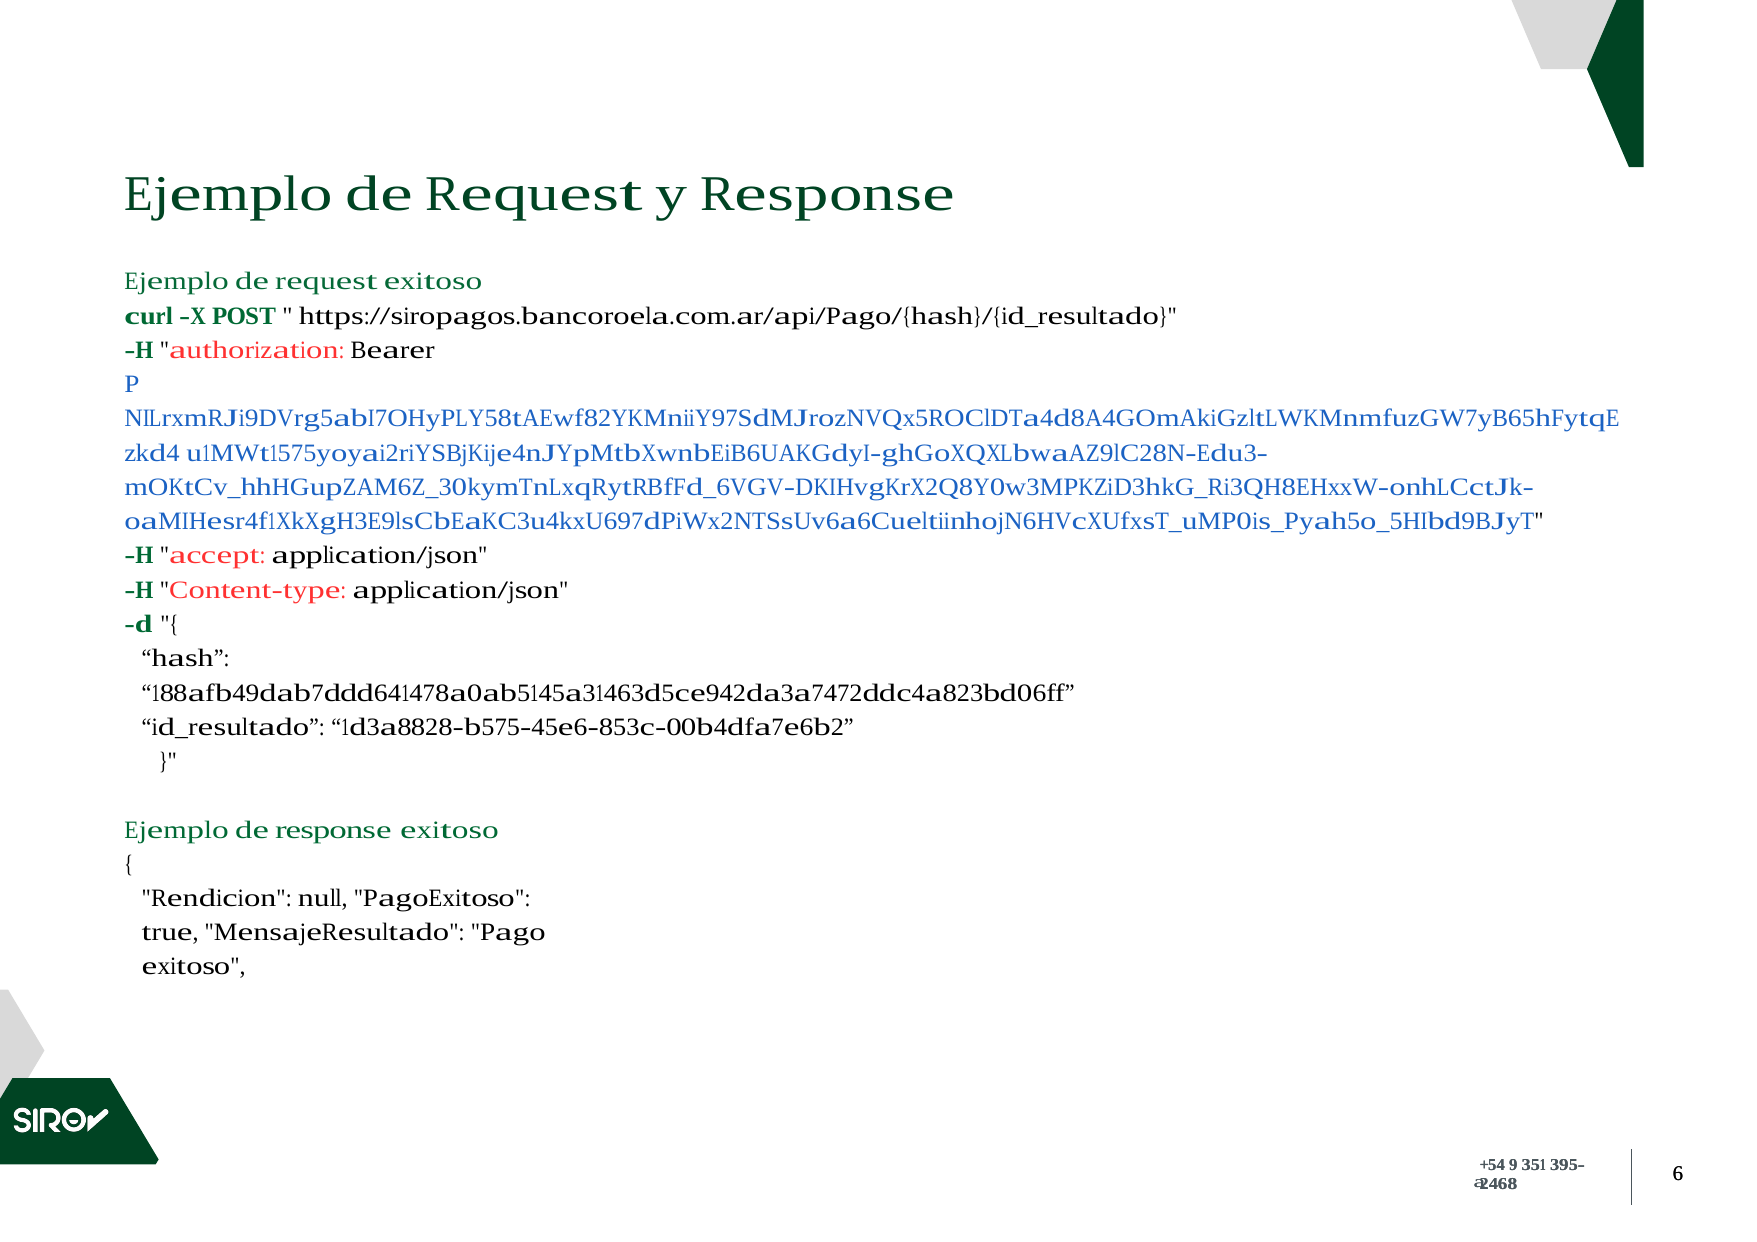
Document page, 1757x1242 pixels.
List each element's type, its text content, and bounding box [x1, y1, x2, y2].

text "Rendicion": null, "PagoExitoso": true, "MensajeResultado": "Pago exitoso", [141, 883, 578, 980]
text Ejemplo de Request y Response [124, 163, 1756, 221]
text Ejemplo de request exitoso [124, 266, 1756, 295]
text -H "accept: application/json" [124, 540, 1756, 569]
text }" [159, 746, 1756, 775]
text -H "Content-type: application/json" [124, 575, 1756, 603]
picture [7, 1100, 115, 1140]
text Ejemplo de response exitoso [124, 815, 1756, 844]
text { [124, 849, 1756, 876]
text curl -X POST " https://siropagos.bancoroela.com.ar/api/Pago/{hash}/{id_resultado}" [124, 301, 1756, 329]
text “hash”: “188afb49dab7ddd641478a0ab5145a31463d5ce942da3a7472ddc4a823bd06ff” “id_resultado”: “1d3a8828-b575-45e6-853c-00b4dfa7e6b2” [141, 643, 1128, 741]
text -H "authorization: Bearer PNILrxmRJi9DVrg5abI7OHyPLY58tAEwf82YKMniiY97SdMJrozNVQx5ROClDTa4d8A4GOmAkiGzltLWKMnmfuzGW7yB65hFytqEzkd4 u1MWt1575yoyai2riYSBjKije4nJYpMtbXwnbEiB6UAKGdyI-ghGoXQXLbwaAZ9lC28N-Edu3- mOKtCv_hhHGupZAM6Z_30kymTnLxqRytRBfFd_6VGV-DKIHvgKrX2Q8Y0w3MPKZiD3hkG_Ri3QH8EHxxW-onhLCctJk- oaMIHesr4f1XkXgH3E9lsCbEaKC3u4kxU697dPiWx2NTSsUv6a6CueltiinhojN6HVcXUfxsT_uMP0is_Pyah5o_5HIbd9BJyT" [124, 335, 1629, 535]
text -d "{ [124, 609, 1756, 638]
